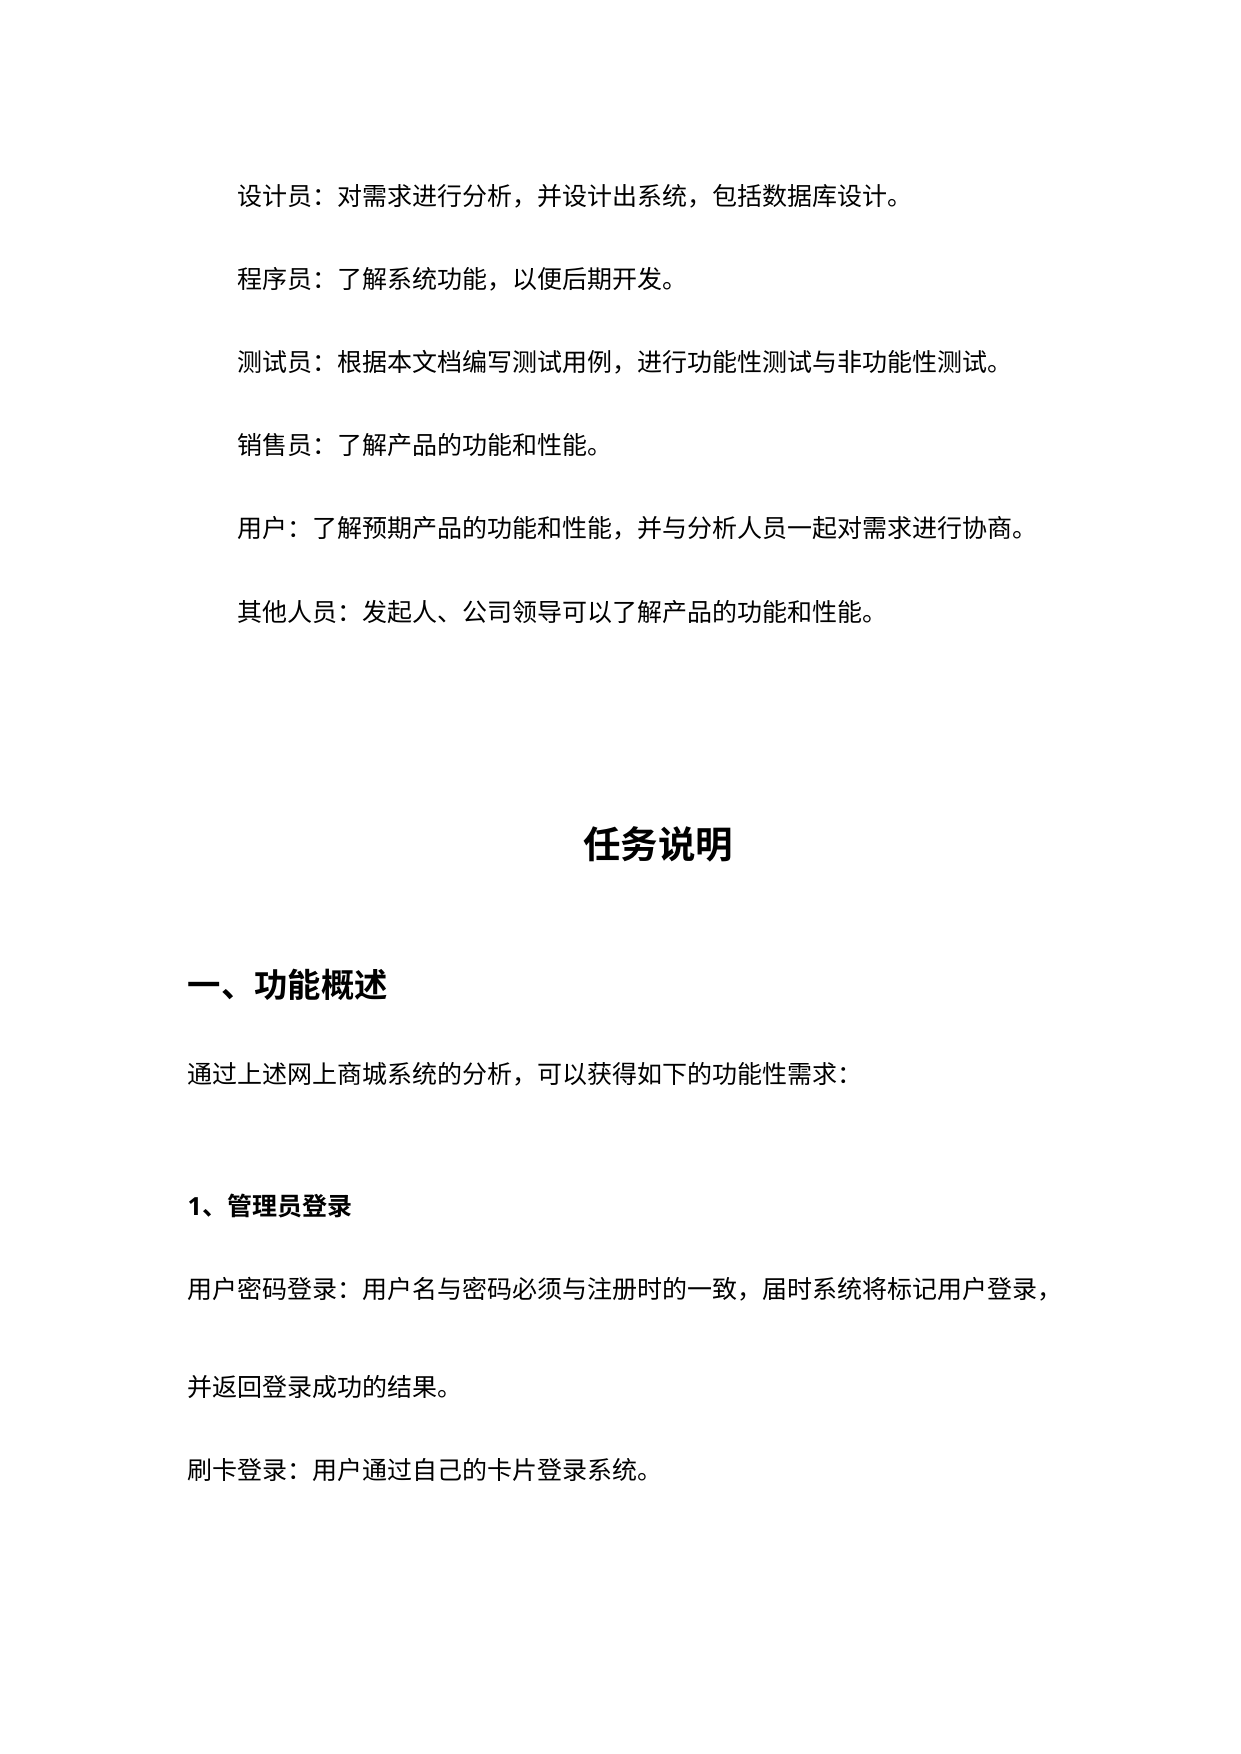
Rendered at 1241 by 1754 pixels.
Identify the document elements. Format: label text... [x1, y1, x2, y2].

text 1、管理员登录 [187, 1172, 1053, 1237]
text 销售员：了解产品的功能和性能。 [187, 411, 1053, 476]
text 一、功能概述 [187, 951, 1053, 1016]
text 设计员：对需求进行分析，并设计出系统，包括数据库设计。 [187, 162, 1053, 227]
text 程序员：了解系统功能，以便后期开发。 [187, 245, 1053, 310]
text 其他人员：发起人、公司领导可以了解产品的功能和性能。 [187, 578, 1053, 643]
text 刷卡登录：用户通过自己的卡片登录系统。 [187, 1436, 1053, 1501]
text 任务说明 [187, 809, 1053, 874]
text 测试员：根据本文档编写测试用例，进行功能性测试与非功能性测试。 [187, 328, 1053, 393]
text 用户密码登录：用户名与密码必须与注册时的一致，届时系统将标记用户登录，并返回登录成功的结果。 [187, 1256, 1053, 1418]
text 通过上述网上商城系统的分析，可以获得如下的功能性需求： [187, 1040, 1053, 1105]
text 用户：了解预期产品的功能和性能，并与分析人员一起对需求进行协商。 [187, 494, 1053, 559]
